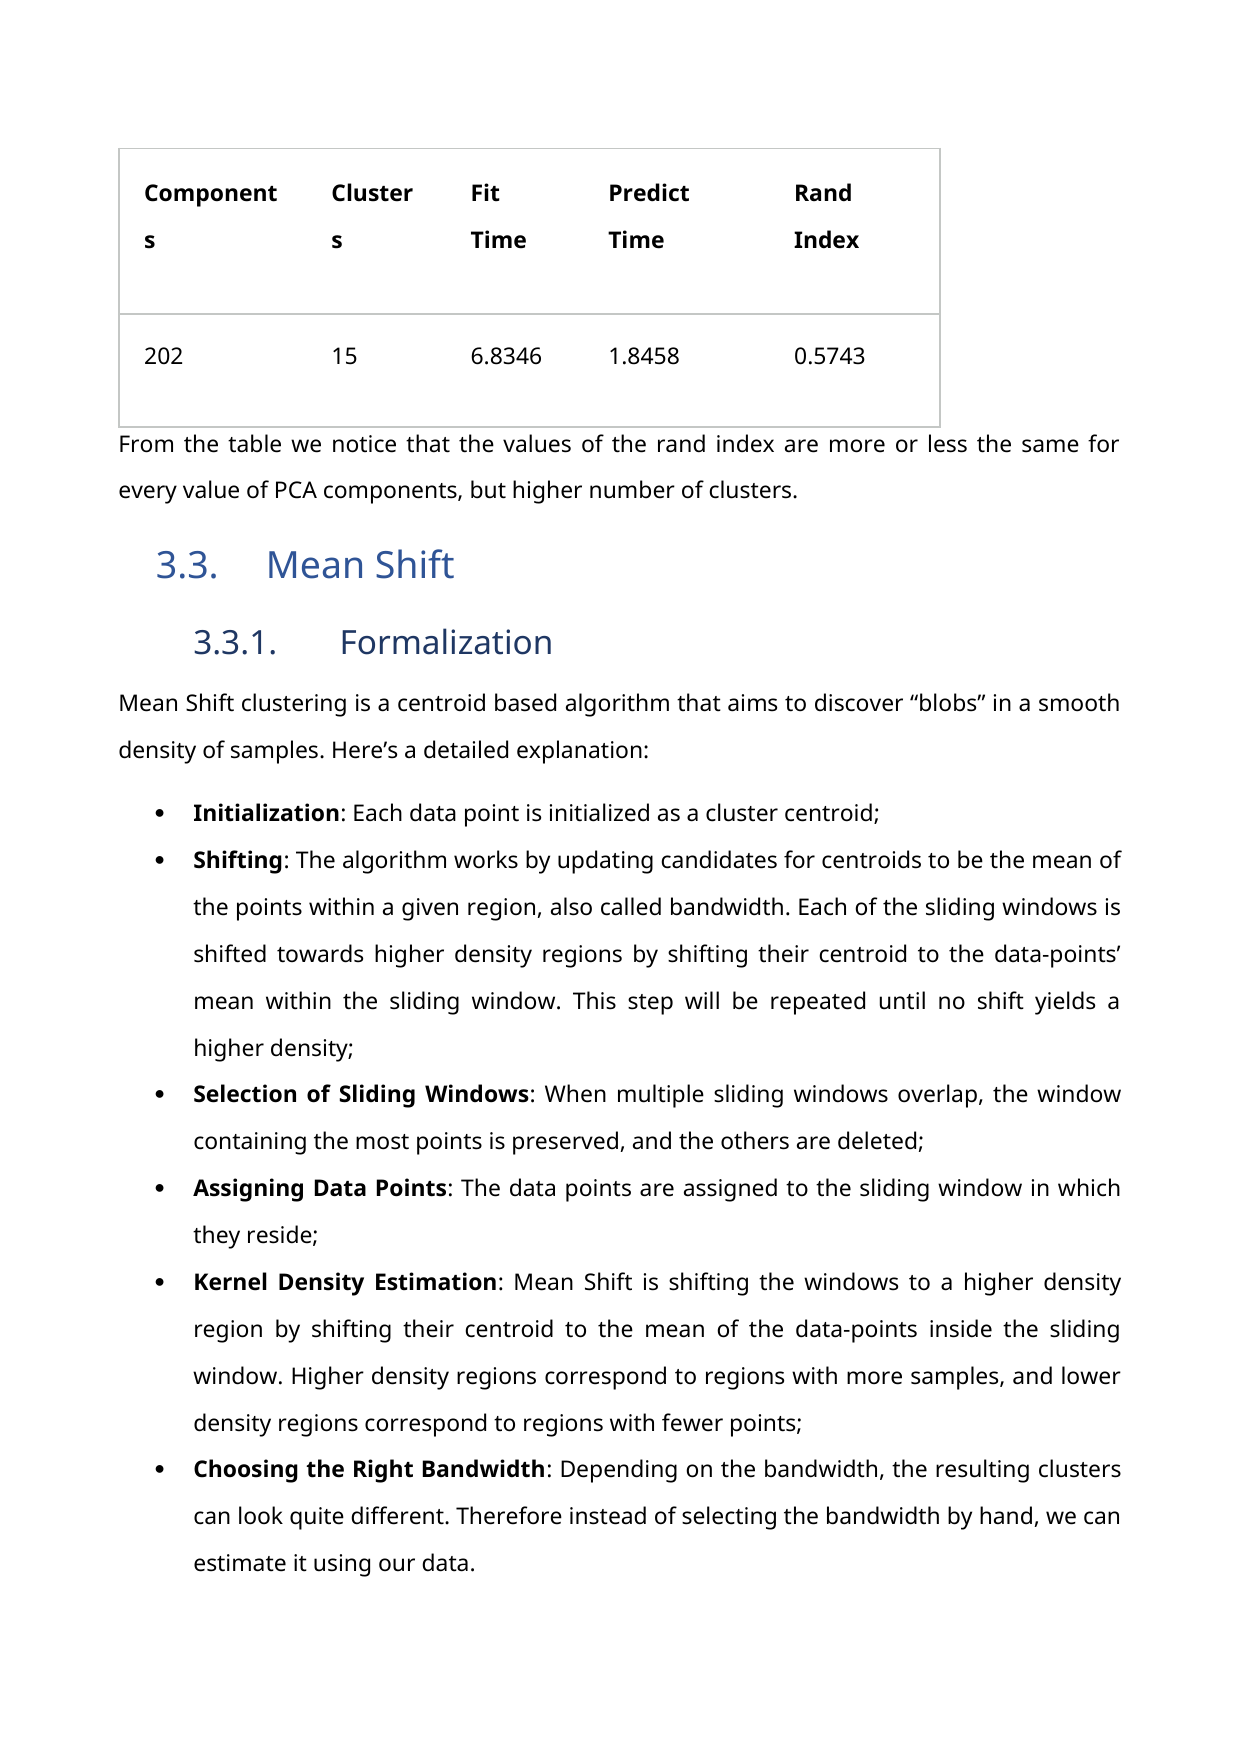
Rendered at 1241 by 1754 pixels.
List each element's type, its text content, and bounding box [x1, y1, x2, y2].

list Initialization: Each data point is initialized as a cluster centroid; [156, 797, 1122, 828]
table_cell 15 [306, 315, 445, 426]
table_header Rand Index [769, 149, 939, 313]
table_cell 0.5743 [769, 315, 939, 426]
table_cell 6.8346 [445, 315, 583, 426]
table_cell 202 [120, 315, 306, 426]
table_cell 1.8458 [583, 315, 769, 426]
text Mean Shift clustering is a centroid based algorithm that aims to discover “blobs” in a smooth density of samples. Here’s a detailed explanation: [118, 687, 1122, 765]
subtitle Mean Shift [156, 538, 1122, 589]
list Assigning Data Points: The data points are assigned to the sliding window in which they reside; [156, 1172, 1122, 1250]
table_header Clusters [306, 149, 445, 313]
list Selection of Sliding Windows: When multiple sliding windows overlap, the window containing the most points is preserved, and the others are deleted; [156, 1078, 1122, 1157]
table_header Components [120, 149, 306, 313]
list Shifting: The algorithm works by updating candidates for centroids to be the mean of the points within a given region, also called bandwidth. Each of the sliding windows is shifted towards higher density regions by shifting their centroid to the data-points’ mean within the sliding window. This step will be repeated until no shift yields a higher density; [156, 844, 1122, 1063]
text From the table we notice that the values of the rand index are more or less the same for every value of PCA components, but higher number of clusters. [118, 427, 1122, 506]
table_header Fit Time [445, 149, 583, 313]
subtitle Formalization [193, 619, 1122, 664]
list Kernel Density Estimation: Mean Shift is shifting the windows to a higher density region by shifting their centroid to the mean of the data-points inside the sliding window. Higher density regions correspond to regions with more samples, and lower density regions correspond to regions with fewer points; [156, 1266, 1122, 1438]
table_header Predict Time [583, 149, 769, 313]
list Choosing the Right Bandwidth: Depending on the bandwidth, the resulting clusters can look quite different. Therefore instead of selecting the bandwidth by hand, we can estimate it using our data. [156, 1453, 1122, 1578]
